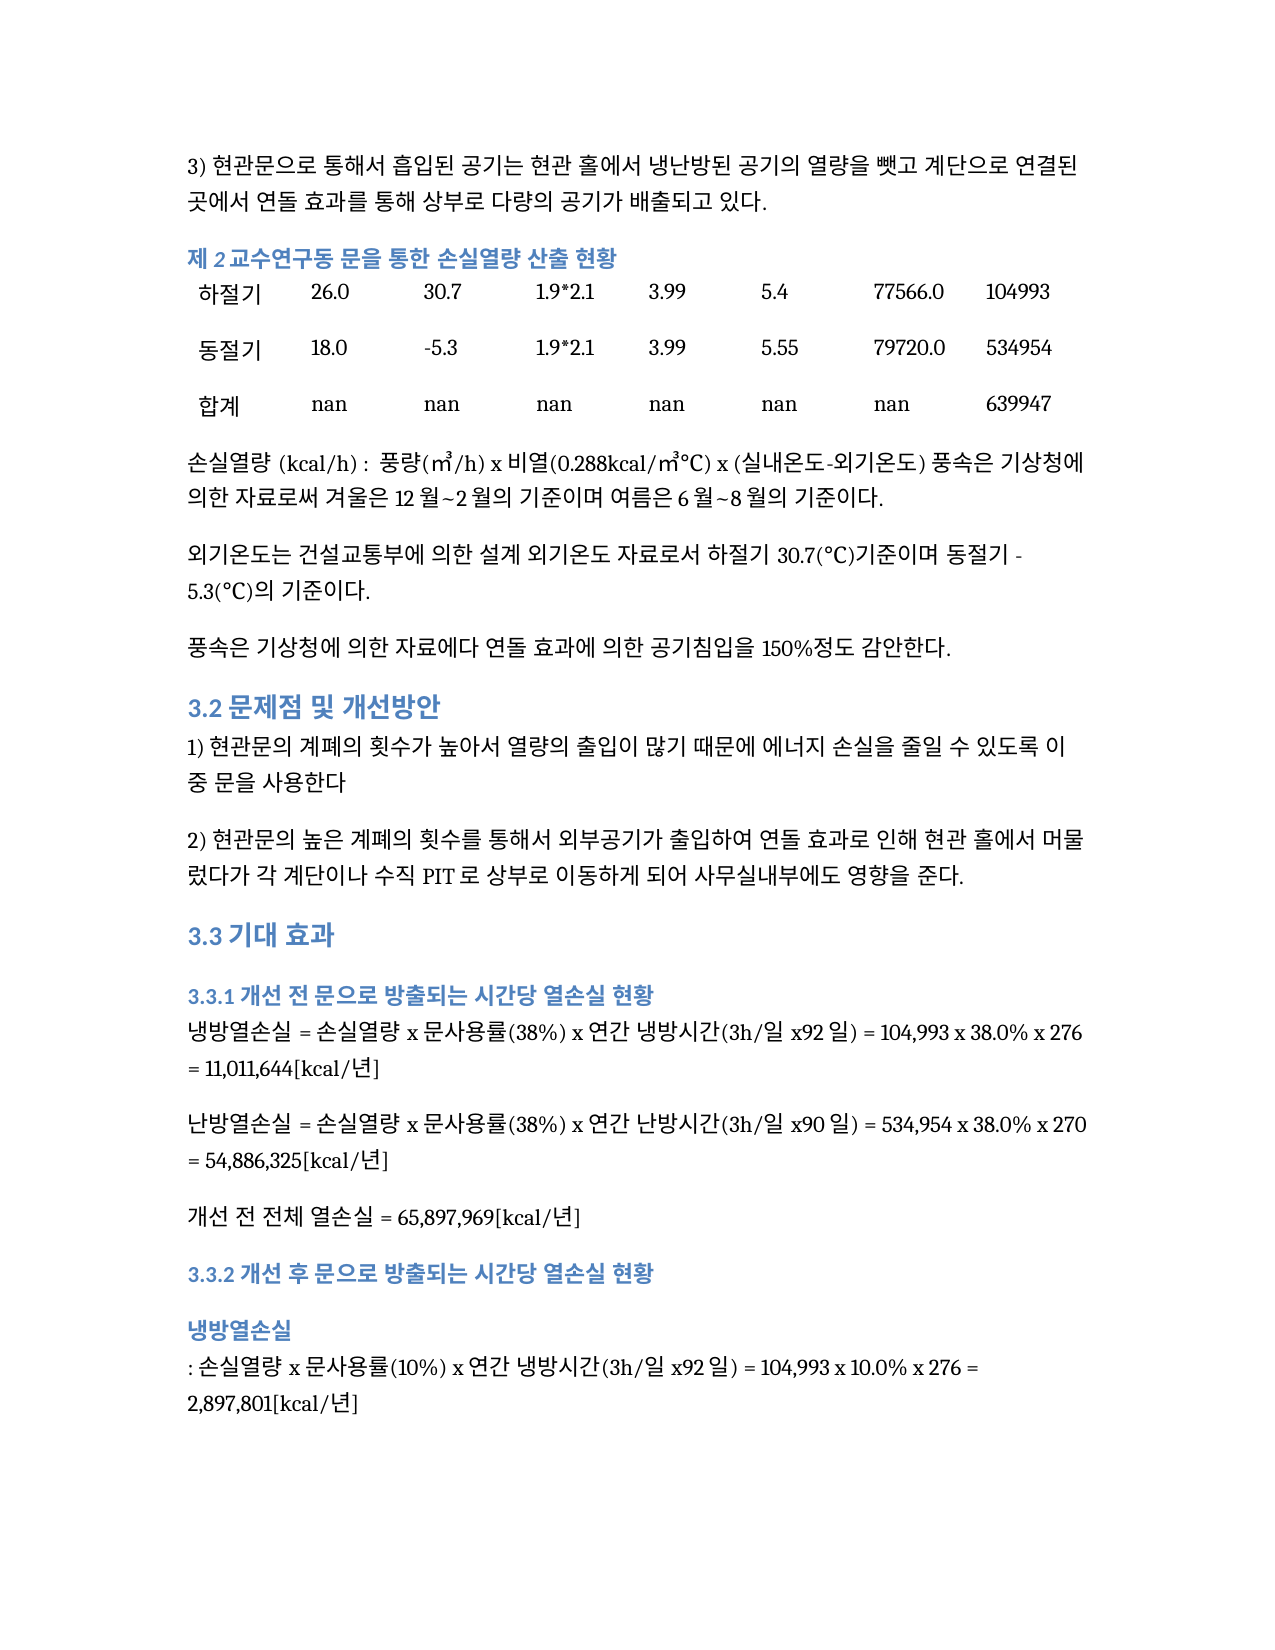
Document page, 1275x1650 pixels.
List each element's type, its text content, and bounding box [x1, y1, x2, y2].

subtitle 3.3.2 개선 후 문으로 방출되는 시간당 열손실 현황 [187, 1258, 1087, 1289]
table_cell 18.0 [300, 335, 412, 391]
table_cell 3.99 [638, 335, 750, 391]
table_header 5.4 [750, 279, 862, 334]
table_cell nan [863, 391, 975, 446]
table_cell 동절기 [188, 335, 300, 391]
table_header 26.0 [300, 279, 412, 334]
table_header 3.99 [638, 279, 750, 334]
table_cell nan [750, 391, 862, 446]
table_header 77566.0 [863, 279, 975, 334]
text 외기온도는 건설교통부에 의한 설계 외기온도 자료로서 하절기 30.7(℃)기준이며 동절기 -5.3(℃)의 기준이다. [187, 539, 1087, 606]
subtitle 제2교수연구동 문을 통한 손실열량 산출 현황 [187, 243, 1087, 274]
table_cell nan [638, 391, 750, 446]
table_cell 639947 [975, 391, 1087, 446]
text 냉방열손실 = 손실열량 x 문사용률(38%) x 연간 냉방시간(3h/일 x92일) = 104,993 x 38.0% x 276 = 11,011,644[kcal/년] [187, 1016, 1087, 1083]
table_header 30.7 [413, 279, 525, 334]
table_cell 1.9*2.1 [525, 335, 637, 391]
text : 손실열량 x 문사용률(10%) x 연간 냉방시간(3h/일 x92일) = 104,993 x 10.0% x 276 = 2,897,801[kcal/년] [187, 1351, 1087, 1418]
text 1) 현관문의 계폐의 횟수가 높아서 열량의 출입이 많기 때문에 에너지 손실을 줄일 수 있도록 이중 문을 사용한다 [187, 731, 1087, 798]
text 2) 현관문의 높은 계폐의 횟수를 통해서 외부공기가 출입하여 연돌 효과로 인해 현관 홀에서 머물렀다가 각 계단이나 수직 PIT로 상부로 이동하게 되어 사무실내부에도 영향을 준다. [187, 824, 1087, 891]
table_cell nan [300, 391, 412, 446]
table_header 104993 [975, 279, 1087, 334]
subtitle 3.3 기대 효과 [187, 916, 1087, 953]
table_cell nan [413, 391, 525, 446]
text 손실열량 (kcal/h) : 풍량(㎥/h) x 비열(0.288kcal/㎥℃) x (실내온도-외기온도) 풍속은 기상청에 의한 자료로써 겨울은 12월~2월의 기준이며 여름은6월~8월의 기준이다. [187, 446, 1087, 514]
table_cell 합계 [188, 391, 300, 446]
table_cell 79720.0 [863, 335, 975, 391]
table_header 1.9*2.1 [525, 279, 637, 334]
text 난방열손실 = 손실열량 x 문사용률(38%) x 연간 난방시간(3h/일 x90일) = 534,954 x 38.0% x 270 = 54,886,325[kcal/년] [187, 1108, 1087, 1176]
text 풍속은 기상청에 의한 자료에다 연돌 효과에 의한 공기침입을 150%정도 감안한다. [187, 632, 1087, 663]
subtitle 3.3.1 개선 전 문으로 방출되는 시간당 열손실 현황 [187, 980, 1087, 1011]
text 3) 현관문으로 통해서 흡입된 공기는 현관 홀에서 냉난방된 공기의 열량을 뺏고 계단으로 연결된 곳에서 연돌 효과를 통해 상부로 다량의 공기가 배출되고 있다. [187, 150, 1087, 217]
table_cell nan [525, 391, 637, 446]
table_cell 5.55 [750, 335, 862, 391]
table_cell 534954 [975, 335, 1087, 391]
table_cell -5.3 [413, 335, 525, 391]
text 개선 전 전체 열손실 = 65,897,969[kcal/년] [187, 1201, 1087, 1232]
subtitle 냉방열손실 [187, 1314, 1087, 1346]
subtitle 3.2 문제점 및 개선방안 [187, 689, 1087, 726]
table_header 하절기 [188, 279, 300, 334]
